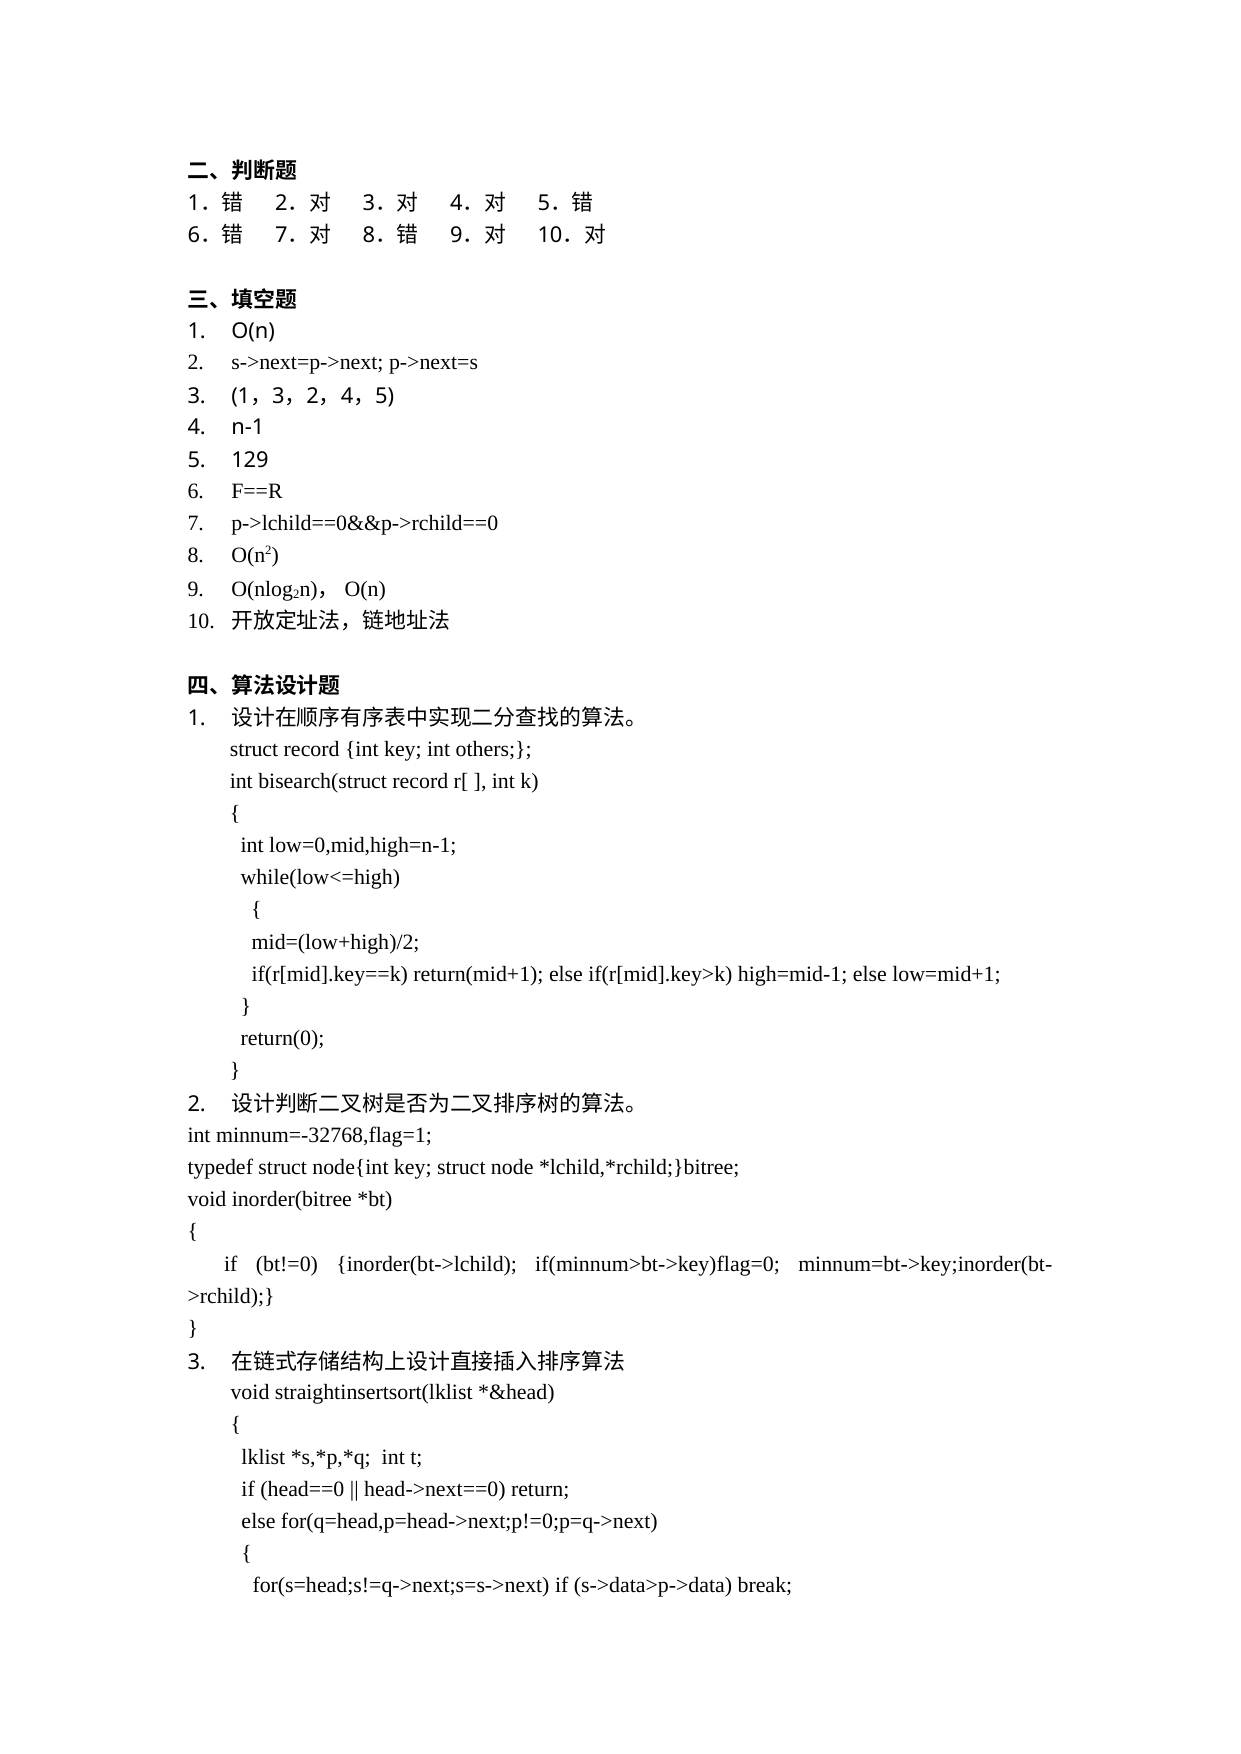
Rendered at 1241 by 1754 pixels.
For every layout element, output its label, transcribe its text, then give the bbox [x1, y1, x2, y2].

text int bisearch(struct record r[ ], int k) [187, 764, 1053, 796]
text if (head==0 || head->next==0) return; [187, 1472, 1053, 1504]
text void straightinsertsort(lklist *&head) [187, 1376, 1053, 1408]
list 设计在顺序有序表中实现二分查找的算法。 [187, 700, 1053, 732]
list F==R [187, 474, 1053, 507]
text if (bt!=0) {inorder(bt->lchild); if(minnum>bt->key)flag=0; minnum=bt->key;inorder(bt->rchild);} [187, 1247, 1053, 1311]
list (1，3，2，4，5) [187, 378, 1053, 410]
text void inorder(bitree *bt) [187, 1183, 1053, 1215]
list 129 [187, 442, 1053, 474]
text { [187, 893, 1053, 925]
text if(r[mid].key==k) return(mid+1); else if(r[mid].key>k) high=mid-1; else low=mid+1; [187, 957, 1053, 989]
text else for(q=head,p=head->next;p!=0;p=q->next) [187, 1504, 1053, 1537]
text 三、填空题 [187, 281, 1053, 314]
list p->lchild==0&&p->rchild==0 [187, 507, 1053, 539]
text { [187, 1408, 1053, 1440]
text } [187, 1054, 1053, 1086]
text struct record {int key; int others;}; [187, 732, 1053, 764]
text { [187, 1537, 1053, 1569]
text int low=0,mid,high=n-1; [187, 829, 1053, 861]
text { [187, 796, 1053, 829]
list 设计判断二叉树是否为二叉排序树的算法。 [187, 1086, 1053, 1118]
text return(0); [187, 1022, 1053, 1054]
text 6．错 7．对 8．错 9．对 10．对 [187, 217, 1053, 249]
text 四、算法设计题 [187, 668, 1053, 700]
text typedef struct node{int key; struct node *lchild,*rchild;}bitree; [187, 1151, 1053, 1183]
list O(n2) [187, 539, 1053, 571]
list 开放定址法，链地址法 [187, 603, 1053, 636]
text mid=(low+high)/2; [187, 925, 1053, 957]
list n-1 [187, 410, 1053, 442]
text } [187, 989, 1053, 1022]
list 在链式存储结构上设计直接插入排序算法 [187, 1344, 1053, 1376]
text int minnum=-32768,flag=1; [187, 1118, 1053, 1151]
text } [187, 1311, 1053, 1344]
text lklist *s,*p,*q; int t; [187, 1440, 1053, 1472]
text 1．错 2．对 3．对 4．对 5．错 [187, 185, 1053, 217]
list O(n) [187, 314, 1053, 346]
text for(s=head;s!=q->next;s=s->next) if (s->data>p->data) break; [187, 1569, 1053, 1601]
list O(nlog2n)， O(n) [187, 571, 1053, 603]
text 二、判断题 [187, 153, 1053, 185]
text while(low<=high) [187, 861, 1053, 893]
text { [187, 1215, 1053, 1247]
list s->next=p->next; p->next=s [187, 346, 1053, 378]
